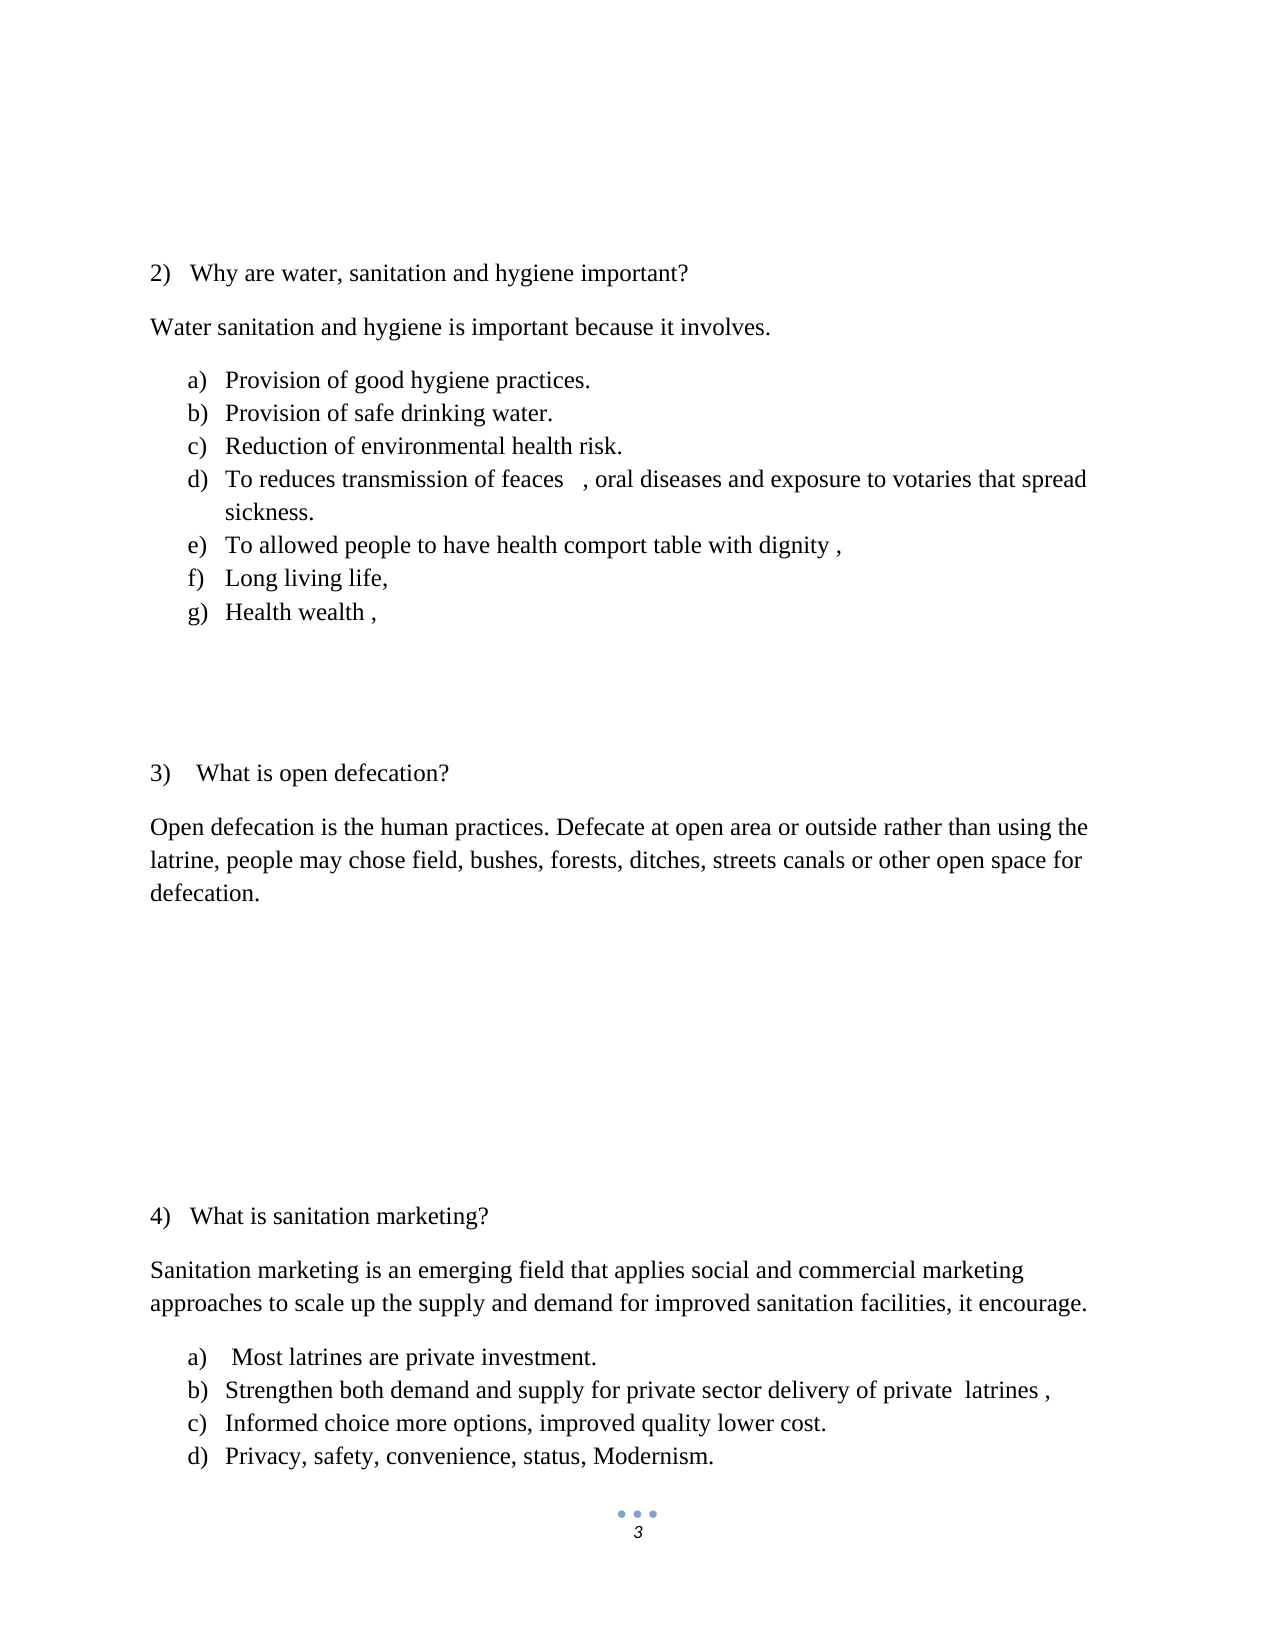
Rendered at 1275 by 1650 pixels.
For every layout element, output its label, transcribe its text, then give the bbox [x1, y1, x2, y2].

text Water sanitation and hygiene is important because it involves. [150, 312, 1125, 340]
list Provision of safe drinking water. [187, 398, 1125, 427]
text 3) What is open defecation? [150, 758, 1125, 787]
list Health wealth , [187, 597, 1125, 625]
list To allowed people to have health comport table with dignity , [187, 531, 1125, 559]
text Sanitation marketing is an emerging field that applies social and commercial marketing approaches to scale up the supply and demand for improved sanitation facilities, it encourage. [150, 1255, 1125, 1317]
list Most latrines are private investment. [187, 1342, 1125, 1371]
text 4) What is sanitation marketing? [150, 1201, 1125, 1230]
list To reduces transmission of feaces , oral diseases and exposure to votaries that spread sickness. [187, 464, 1125, 526]
list Long living life, [187, 563, 1125, 592]
list Provision of good hygiene practices. [187, 365, 1125, 394]
list Privacy, safety, convenience, status, Modernism. [187, 1441, 1125, 1470]
list Strengthen both demand and supply for private sector delivery of private latrines , [187, 1375, 1125, 1404]
list Informed choice more options, improved quality lower cost. [187, 1408, 1125, 1437]
list Reduction of environmental health risk. [187, 431, 1125, 460]
text 2) Why are water, sanitation and hygiene important? [150, 258, 1125, 286]
text Open defecation is the human practices. Defecate at open area or outside rather than using the latrine, people may chose field, bushes, forests, ditches, streets canals or other open space for defecation. [150, 812, 1125, 907]
